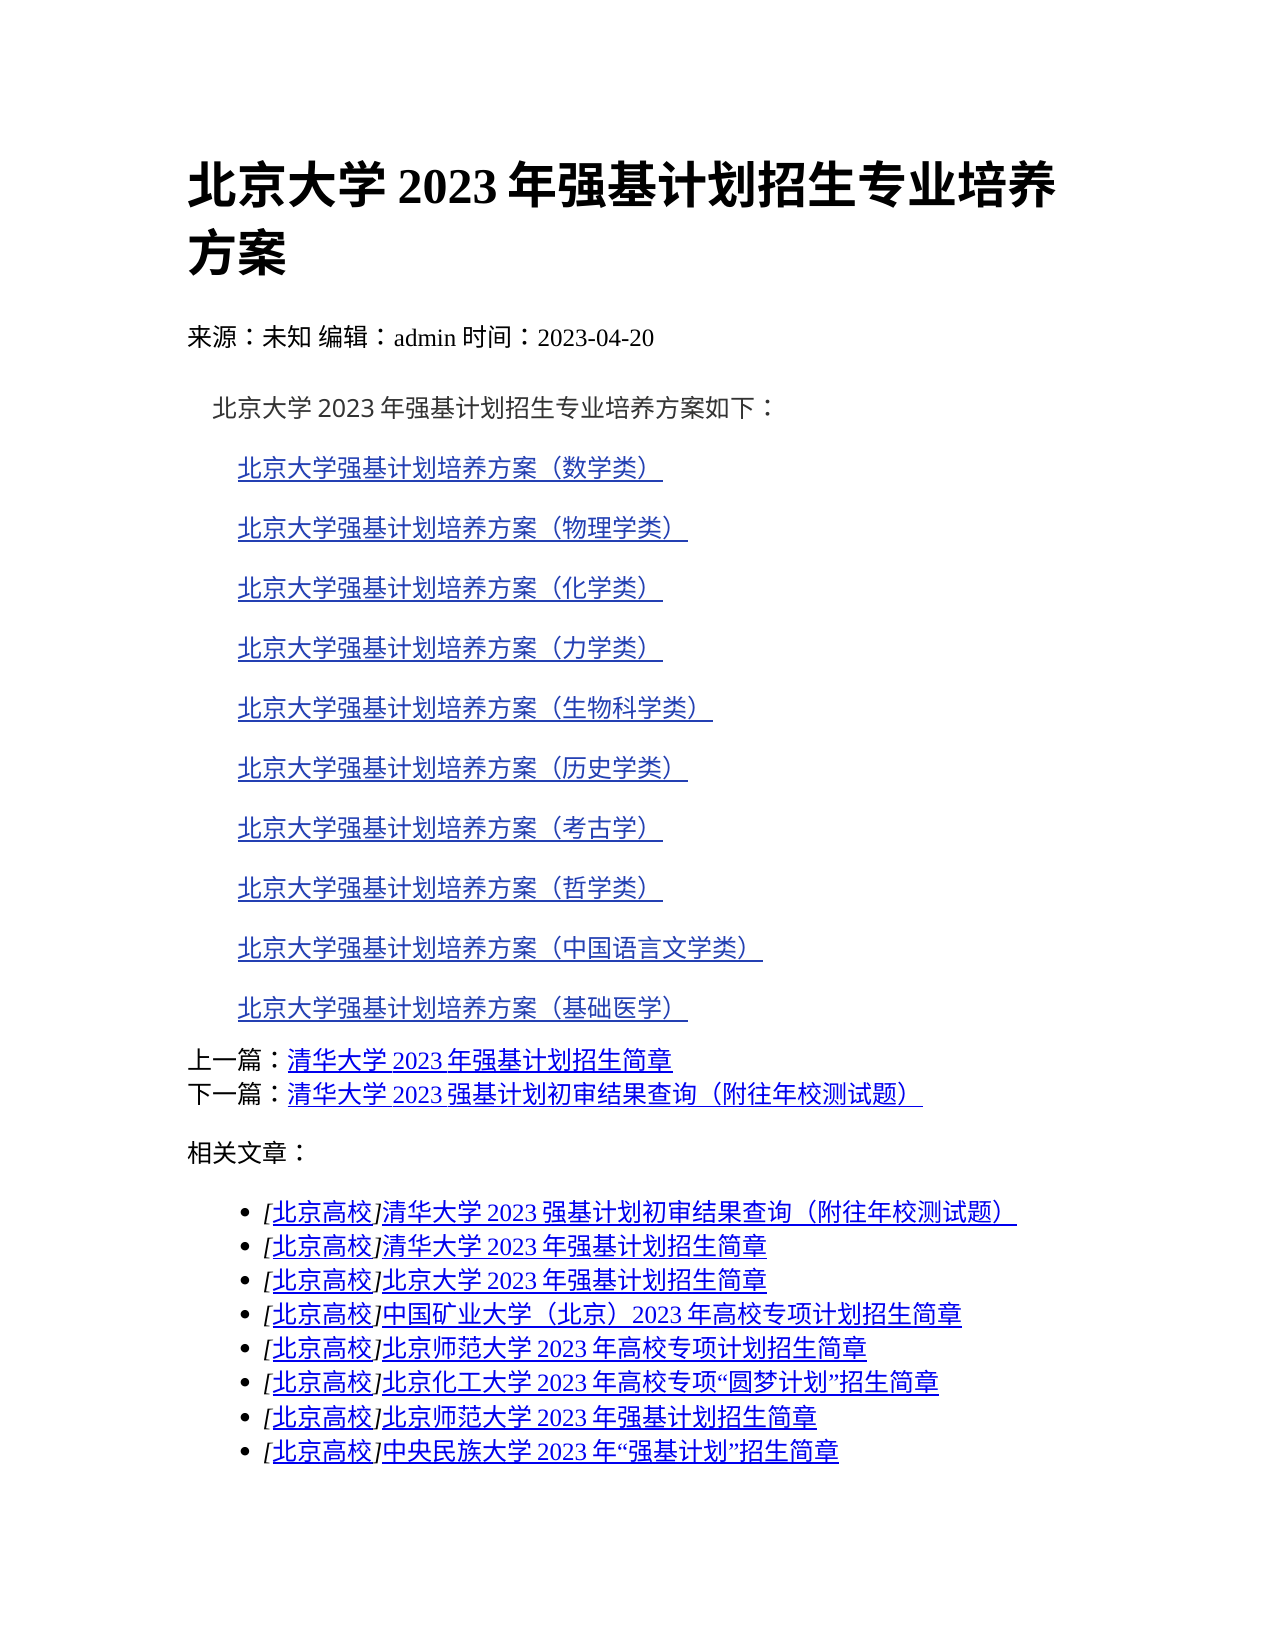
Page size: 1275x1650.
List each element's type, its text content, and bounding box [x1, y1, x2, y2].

list [北京高校]清华大学2023强基计划初审结果查询（附往年校测试题） [241, 1195, 1087, 1229]
text 来源：未知 编辑：admin 时间：2023-04-20 [187, 320, 1087, 354]
list [北京高校]中国矿业大学（北京）2023年高校专项计划招生简章 [241, 1297, 1087, 1331]
text 北京大学2023年强基计划招生专业培养方案如下： [187, 383, 1087, 425]
text 北京大学强基计划培养方案（中国语言文学类） [187, 923, 1087, 965]
text 北京大学强基计划培养方案（历史学类） [187, 743, 1087, 785]
subtitle 北京大学2023年强基计划招生专业培养方案 [187, 150, 1087, 286]
list [北京高校]中央民族大学2023年“强基计划”招生简章 [241, 1433, 1087, 1467]
text 北京大学强基计划培养方案（考古学） [187, 803, 1087, 845]
text 北京大学强基计划培养方案（物理学类） [187, 503, 1087, 545]
list [北京高校]北京师范大学2023年强基计划招生简章 [241, 1399, 1087, 1433]
text 北京大学强基计划培养方案（哲学类） [187, 863, 1087, 905]
text 相关文章： [187, 1136, 1087, 1170]
text 北京大学强基计划培养方案（力学类） [187, 623, 1087, 665]
text 上一篇：清华大学2023年强基计划招生简章 下一篇：清华大学2023强基计划初审结果查询（附往年校测试题） [187, 1043, 1087, 1111]
list [北京高校]北京大学2023年强基计划招生简章 [241, 1263, 1087, 1297]
text 北京大学强基计划培养方案（化学类） [187, 563, 1087, 605]
text 北京大学强基计划培养方案（生物科学类） [187, 683, 1087, 725]
list [北京高校]北京化工大学2023年高校专项“圆梦计划”招生简章 [241, 1365, 1087, 1399]
list [北京高校]北京师范大学2023年高校专项计划招生简章 [241, 1331, 1087, 1365]
text 北京大学强基计划培养方案（基础医学） [187, 983, 1087, 1025]
text 北京大学强基计划培养方案（数学类） [187, 443, 1087, 485]
list [北京高校]清华大学2023年强基计划招生简章 [241, 1229, 1087, 1263]
